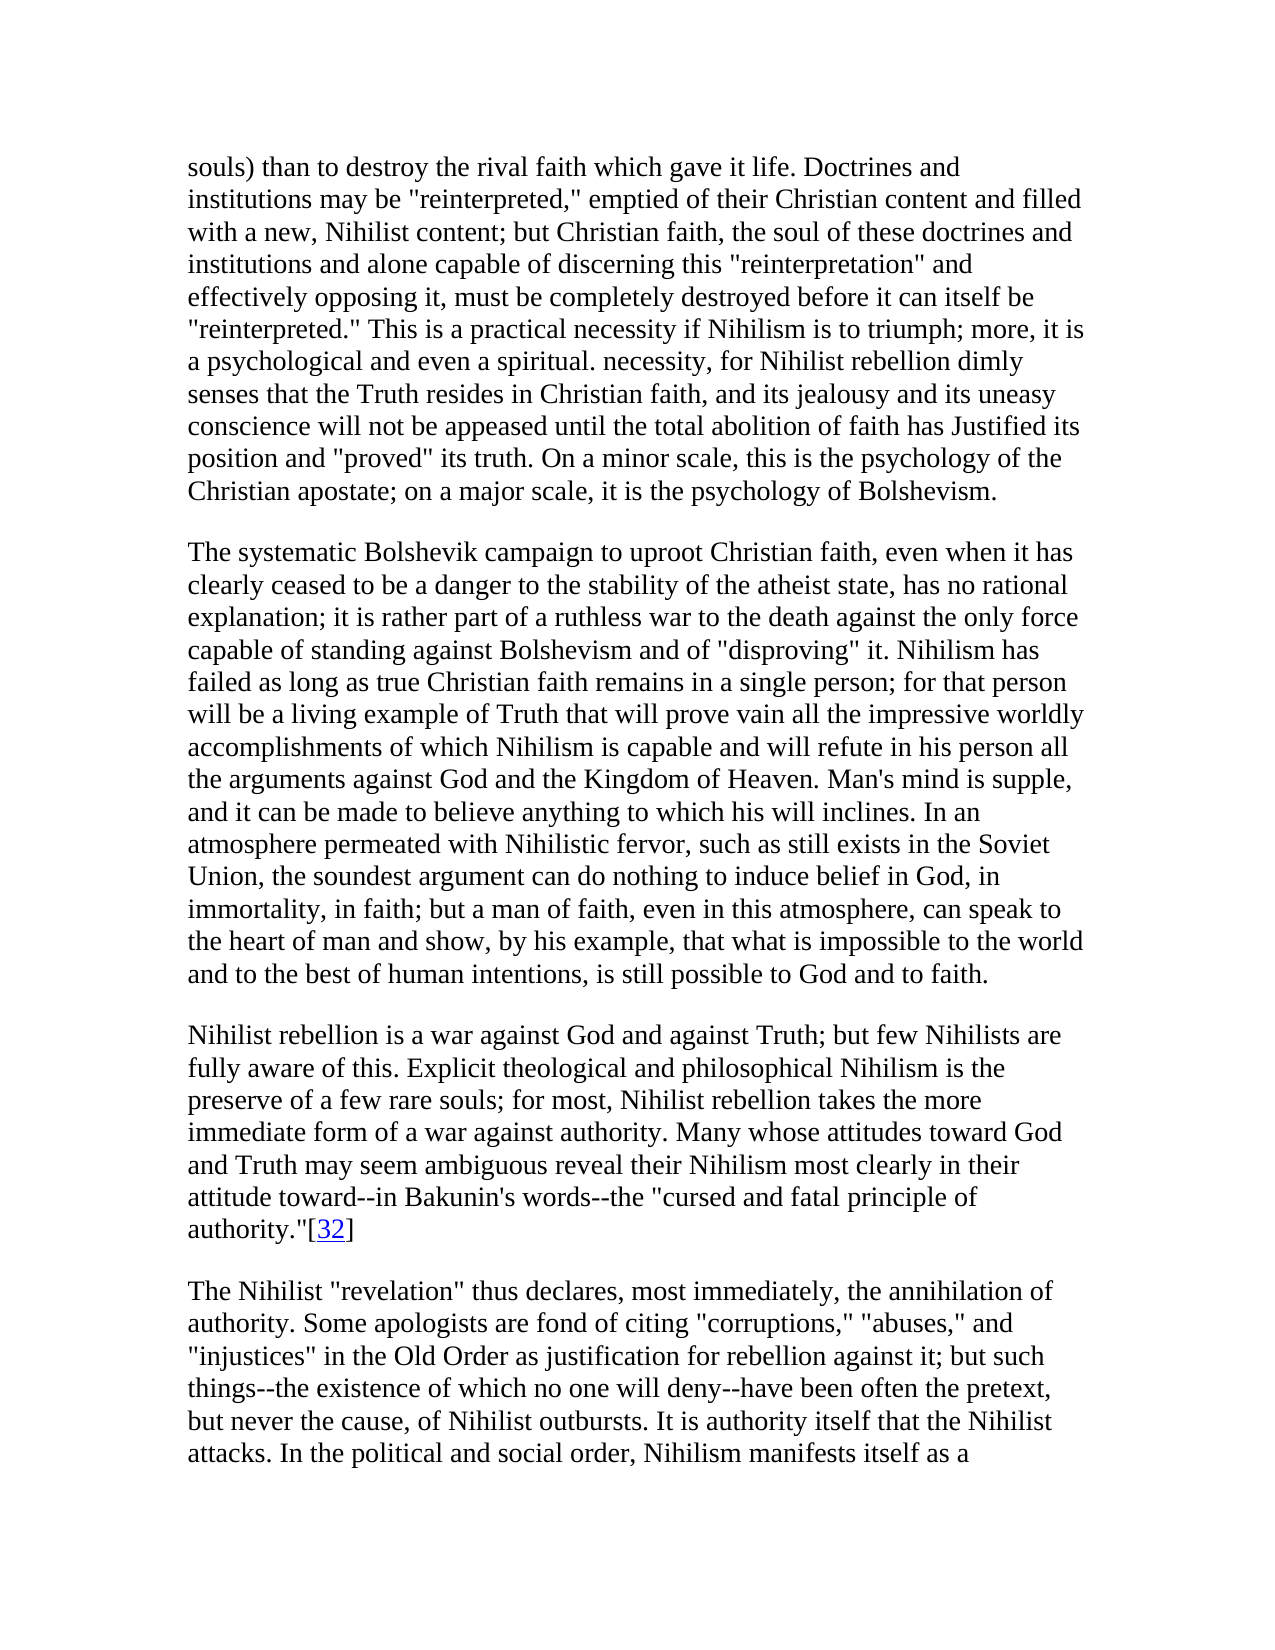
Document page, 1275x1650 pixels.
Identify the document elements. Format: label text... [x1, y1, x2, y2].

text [187, 150, 1087, 506]
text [187, 1274, 1087, 1468]
text The systematic Bolshevik campaign to uproot Christian faith, even when it has clearly ceased to be a danger to the stability of the atheist state, has no rational explanation; it is rather part of a ruthless war to the death against the only force capable of standing against Bolshevism and of "disproving" it. Nihilism has failed as long as true Christian faith remains in a single person; for that person will be a living example of Truth that will prove vain all the impressive worldly accomplishments of which Nihilism is capable and will refute in his person all the arguments against God and the Kingdom of Heaven. Man's mind is supple, and it can be made to believe anything to which his will inclines. In an atmosphere permeated with Nihilistic fervor, such as still exists in the Soviet Union, the soundest argument can do nothing to induce belief in God, in immortality, in faith; but a man of faith, even in this atmosphere, can speak to the heart of man and show, by his example, that what is impossible to the world and to the best of human intentions, is still possible to God and to faith. [187, 536, 1087, 989]
text Nihilist rebellion is a war against God and against Truth; but few Nihilists are fully aware of this. Explicit theological and philosophical Nihilism is the preserve of a few rare souls; for most, Nihilist rebellion takes the more immediate form of a war against authority. Many whose attitudes toward God and Truth may seem ambiguous reveal their Nihilism most clearly in their attitude toward--in Bakunin's words--the "cursed and fatal principle of authority."[32] [187, 1018, 1087, 1245]
